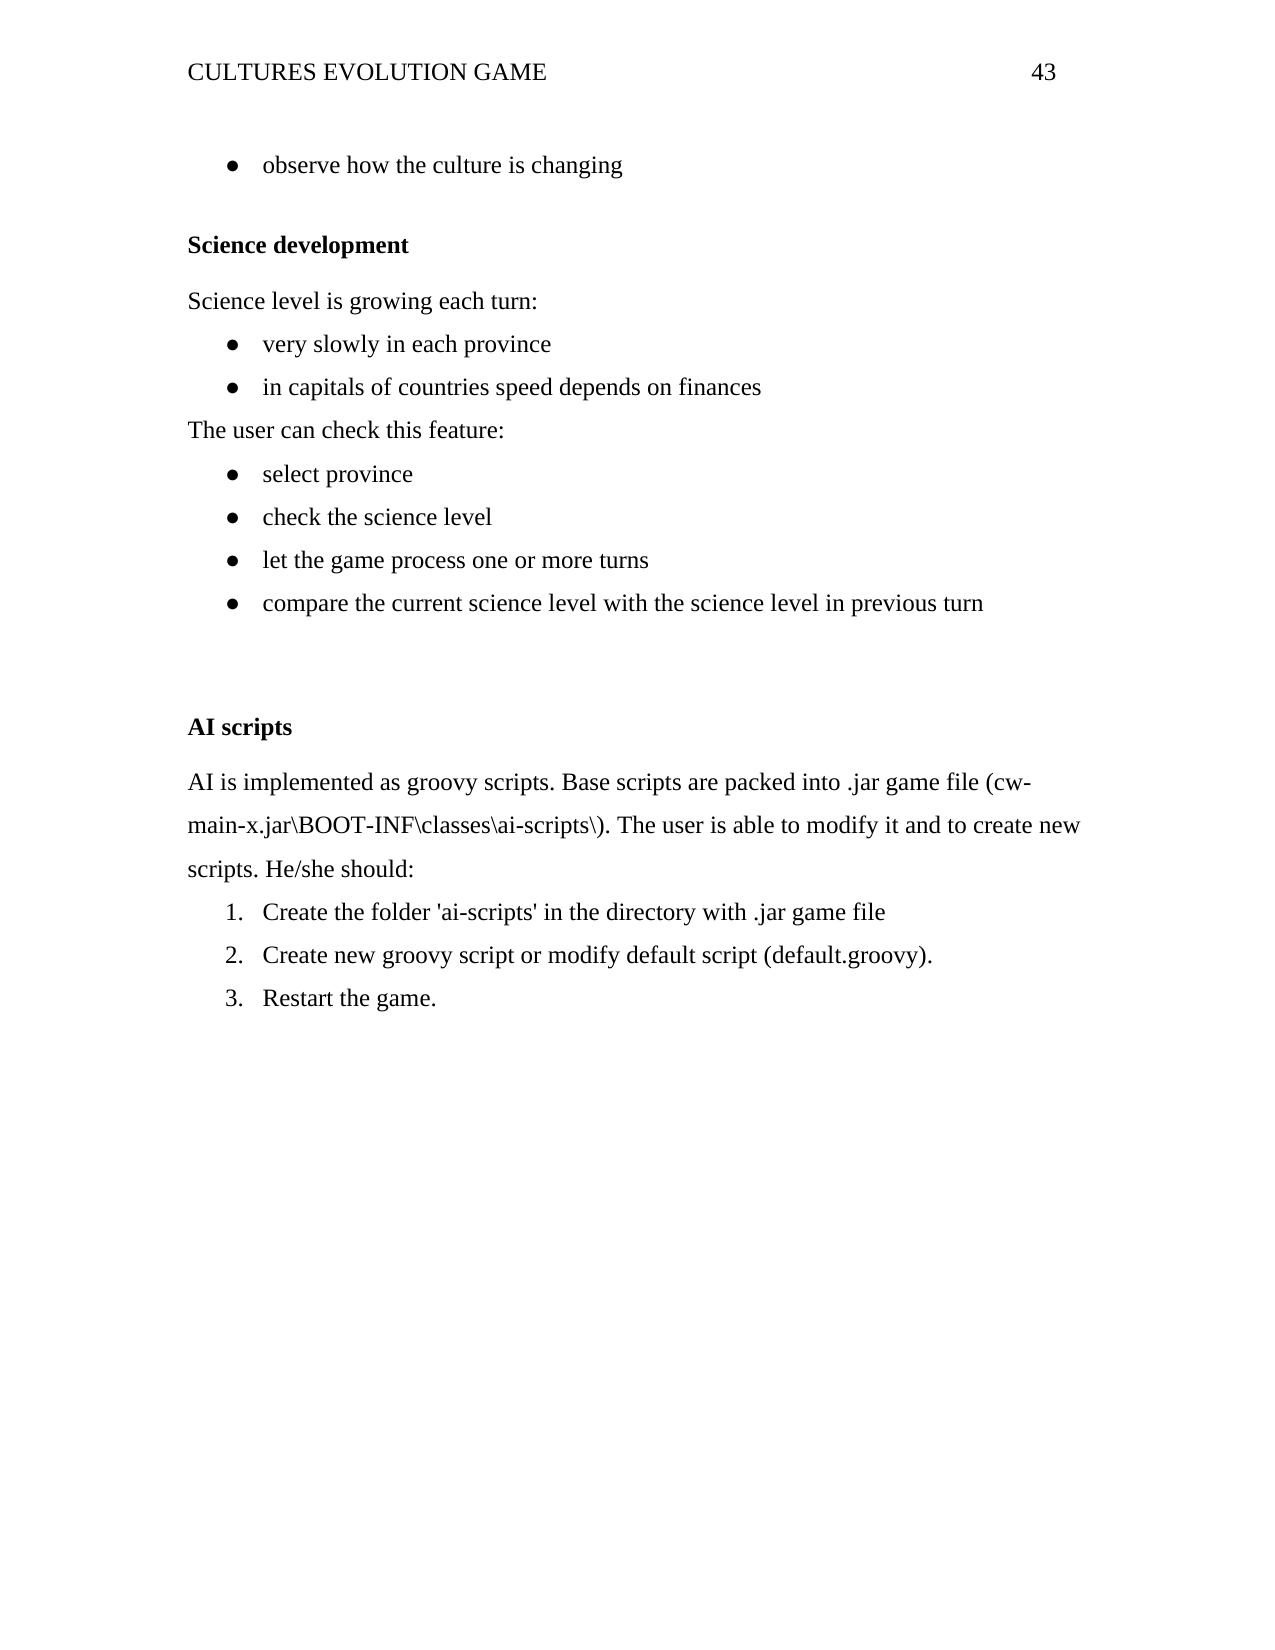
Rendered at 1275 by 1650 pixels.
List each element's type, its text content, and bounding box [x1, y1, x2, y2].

list Create the folder 'ai-scripts' in the directory with .jar game file [225, 897, 1087, 926]
list in capitals of countries speed depends on finances [225, 372, 1087, 401]
text AI is implemented as groovy scripts. Base scripts are packed into .jar game file (cw-main-x.jar\BOOT-INF\classes\ai-scripts\). The user is able to modify it and to create new scripts. He/she should: [187, 767, 1087, 882]
list compare the current science level with the science level in previous turn [225, 588, 1087, 617]
subtitle AI scripts [187, 712, 1087, 741]
list check the science level [225, 502, 1087, 531]
list select province [225, 459, 1087, 487]
list let the game process one or more turns [225, 545, 1087, 574]
list observe how the culture is changing [225, 150, 1087, 179]
list very slowly in each province [225, 329, 1087, 358]
text The user can check this feature: [187, 416, 1087, 444]
subtitle Science development [187, 231, 1087, 259]
list Restart the game. [225, 983, 1087, 1012]
list Create new groovy script or modify default script (default.groovy). [225, 940, 1087, 969]
text Science level is growing each turn: [187, 286, 1087, 315]
